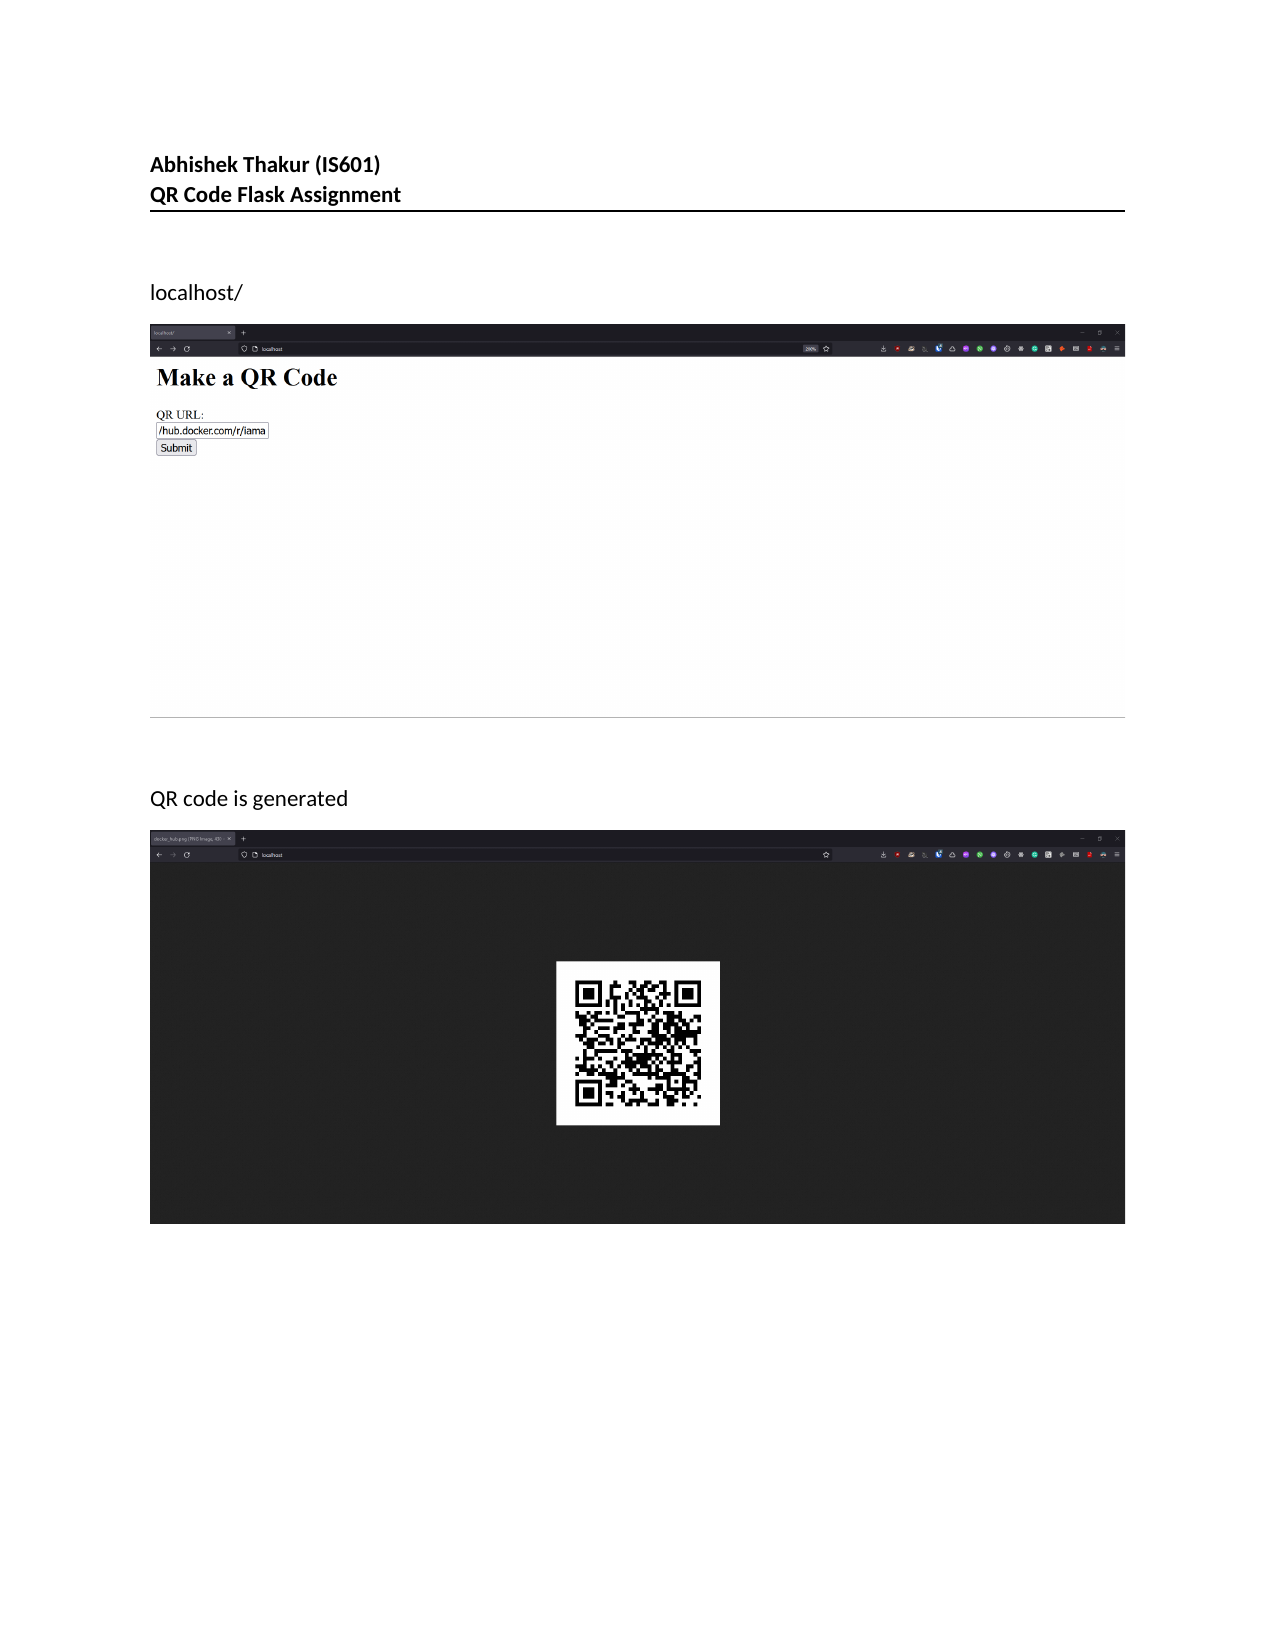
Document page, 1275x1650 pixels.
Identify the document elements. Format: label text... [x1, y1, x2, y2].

picture [150, 830, 1125, 1224]
text Abhishek Thakur (IS601) QR Code Flask Assignment [150, 150, 1125, 210]
text localhost/ [150, 278, 1125, 306]
text QR code is generated [150, 784, 1125, 812]
picture [150, 324, 1125, 718]
